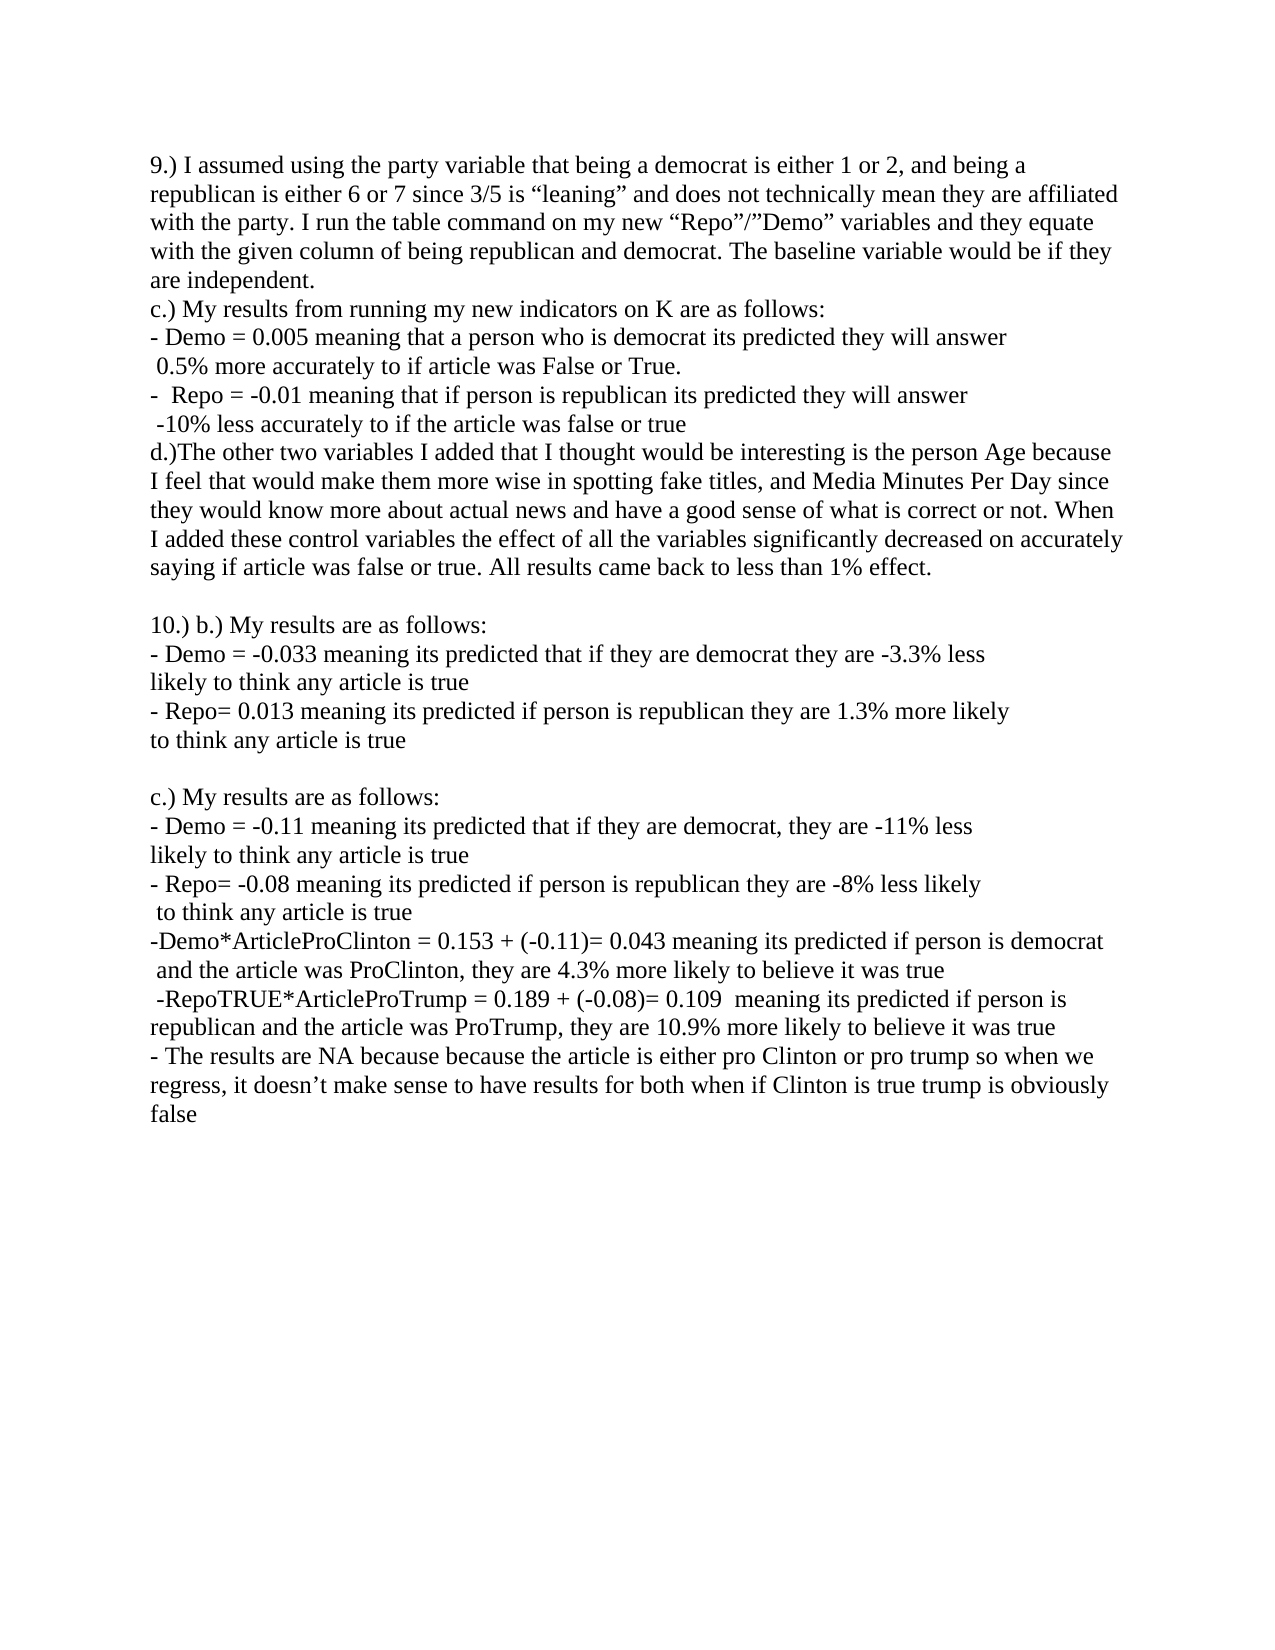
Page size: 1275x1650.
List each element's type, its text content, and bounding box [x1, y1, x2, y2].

text - Repo= 0.013 meaning its predicted if person is republican they are 1.3% more likely [150, 696, 1125, 725]
text - Demo = 0.005 meaning that a person who is democrat its predicted they will answer [150, 322, 1125, 351]
text likely to think any article is true [150, 667, 1125, 696]
text c.) My results are as follows: [150, 782, 1125, 811]
text - Repo= -0.08 meaning its predicted if person is republican they are -8% less likely [150, 869, 1125, 897]
text - Demo = -0.033 meaning its predicted that if they are democrat they are -3.3% less [150, 639, 1125, 667]
text -Demo*ArticleProClinton = 0.153 + (-0.11)= 0.043 meaning its predicted if person is democrat [150, 926, 1125, 955]
text c.) My results from running my new indicators on K are as follows: [150, 294, 1125, 322]
text and the article was ProClinton, they are 4.3% more likely to believe it was true [150, 955, 1125, 984]
text 0.5% more accurately to if article was False or True. [150, 351, 1125, 380]
text 10.) b.) My results are as follows: [150, 610, 1125, 639]
text - Repo = -0.01 meaning that if person is republican its predicted they will answer [150, 380, 1125, 409]
text - Demo = -0.11 meaning its predicted that if they are democrat, they are -11% less [150, 811, 1125, 840]
text -RepoTRUE*ArticleProTrump = 0.189 + (-0.08)= 0.109 meaning its predicted if person is republican and the article was ProTrump, they are 10.9% more likely to believe it was true [150, 984, 1125, 1041]
text to think any article is true [150, 897, 1125, 926]
text - The results are NA because because the article is either pro Clinton or pro trump so when we regress, it doesn’t make sense to have results for both when if Clinton is true trump is obviously false [150, 1041, 1125, 1127]
text to think any article is true [150, 725, 1125, 754]
text -10% less accurately to if the article was false or true [150, 409, 1125, 437]
text 9.) I assumed using the party variable that being a democrat is either 1 or 2, and being a republican is either 6 or 7 since 3/5 is “leaning” and does not technically mean they are affiliated with the party. I run the table command on my new “Repo”/”Demo” variables and they equate with the given column of being republican and democrat. The baseline variable would be if they are independent. [150, 150, 1125, 294]
text likely to think any article is true [150, 840, 1125, 869]
text d.)The other two variables I added that I thought would be interesting is the person Age because I feel that would make them more wise in spotting fake titles, and Media Minutes Per Day since they would know more about actual news and have a good sense of what is correct or not. When I added these control variables the effect of all the variables significantly decreased on accurately saying if article was false or true. All results came back to less than 1% effect. [150, 437, 1125, 581]
